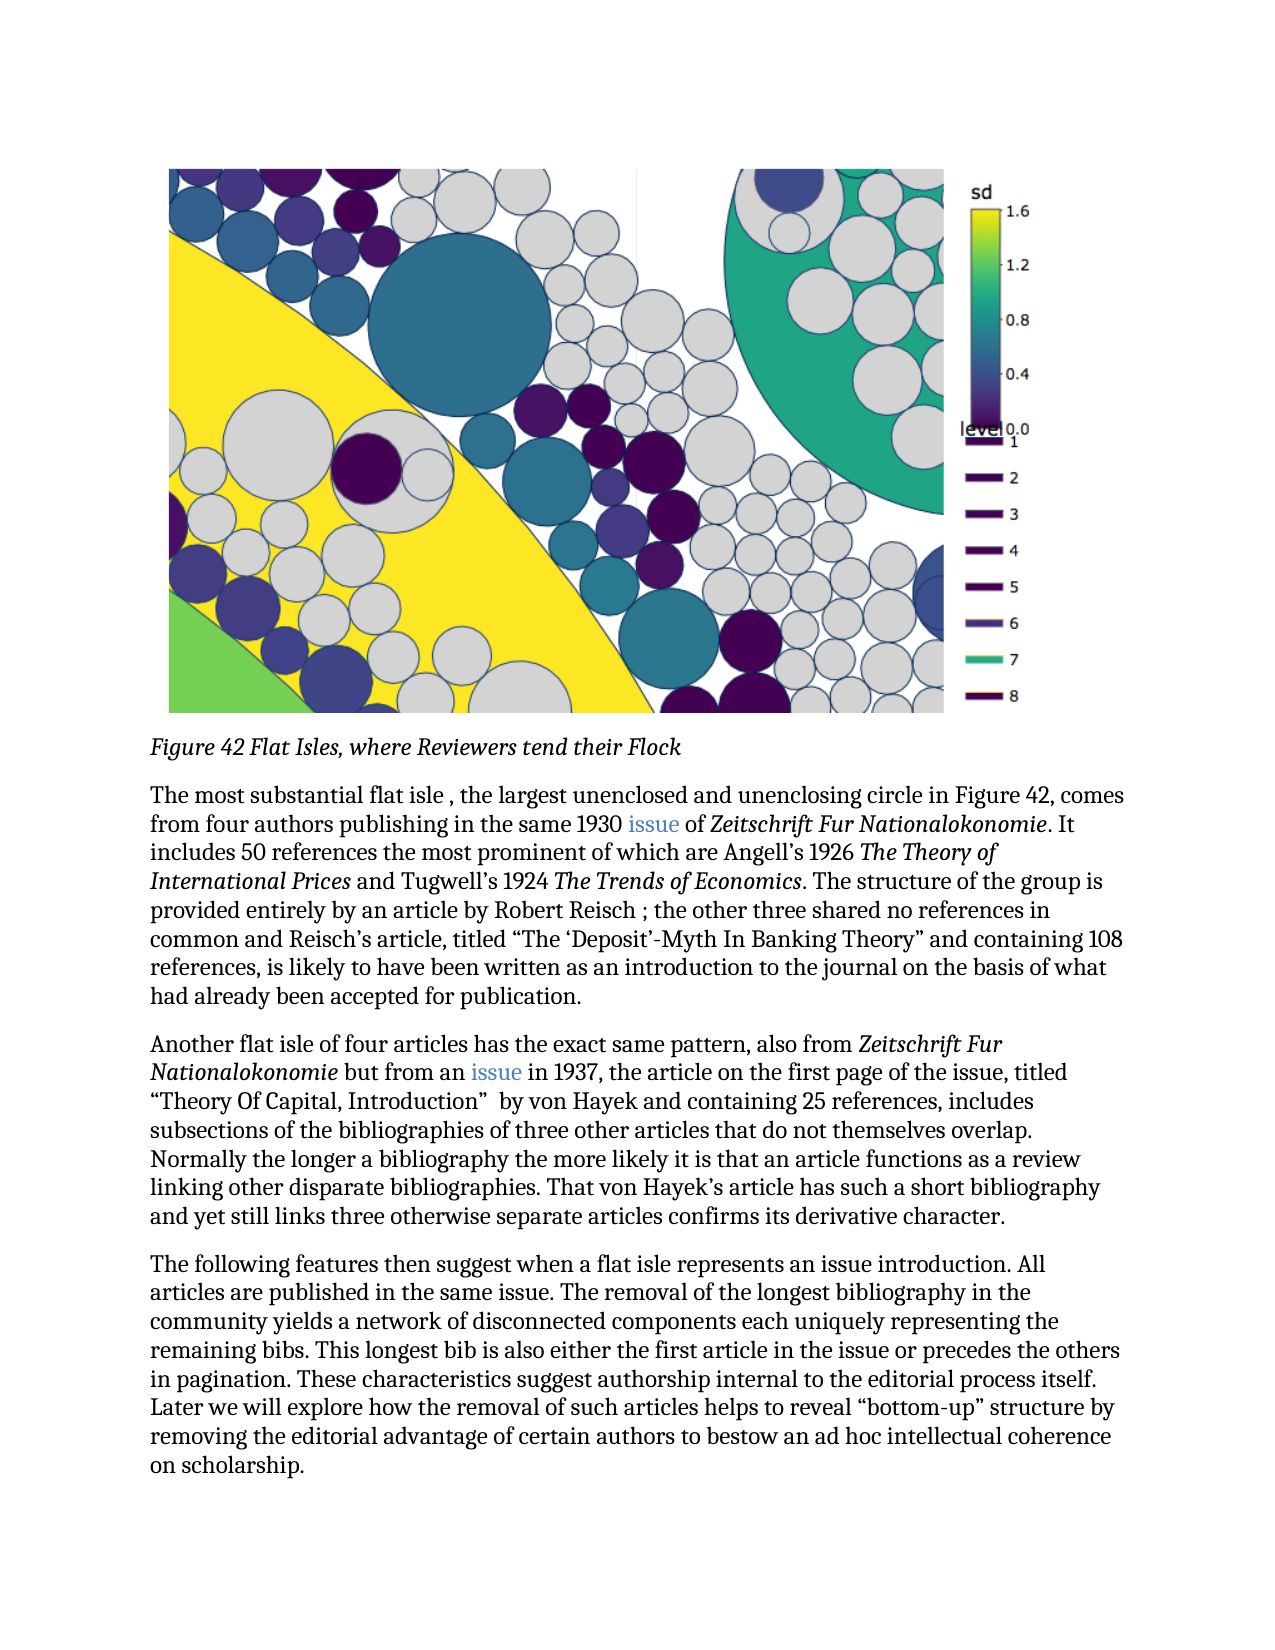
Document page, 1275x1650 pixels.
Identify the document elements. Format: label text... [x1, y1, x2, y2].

text The most substantial flat isle , the largest unenclosed and unenclosing circle in Figure 42, comes from four authors publishing in the same 1930 issue of Zeitschrift Fur Nationalokonomie. It includes 50 references the most prominent of which are Angell’s 1926 The Theory of International Prices and Tugwell’s 1924 The Trends of Economics. The structure of the group is provided entirely by an article by Robert Reisch ; the other three shared no references in common and Reisch’s article, titled “The ‘Deposit’-Myth In Banking Theory” and containing 108 references, is likely to have been written as an introduction to the journal on the basis of what had already been accepted for publication. [150, 781, 1125, 1011]
text Figure 42 Flat Isles, where Reviewers tend their Flock [150, 733, 1125, 762]
picture [168, 150, 1044, 713]
text The following features then suggest when a flat isle represents an issue introduction. All articles are published in the same issue. The removal of the longest bibliography in the community yields a network of disconnected components each uniquely representing the remaining bibs. This longest bib is also either the first article in the issue or precedes the others in pagination. These characteristics suggest authorship internal to the editorial process itself. Later we will explore how the removal of such articles helps to reveal “bottom-up” structure by removing the editorial advantage of certain authors to bestow an ad hoc intellectual coherence on scholarship. [150, 1249, 1125, 1479]
text Another flat isle of four articles has the exact same pattern, also from Zeitschrift Fur Nationalokonomie but from an issue in 1937, the article on the first page of the issue, titled “Theory Of Capital, Introduction” by von Hayek and containing 25 references, includes subsections of the bibliographies of three other articles that do not themselves overlap. Normally the longer a bibliography the more likely it is that an article functions as a review linking other disparate bibliographies. That von Hayek’s article has such a short bibliography and yet still links three otherwise separate articles confirms its derivative character. [150, 1029, 1125, 1231]
